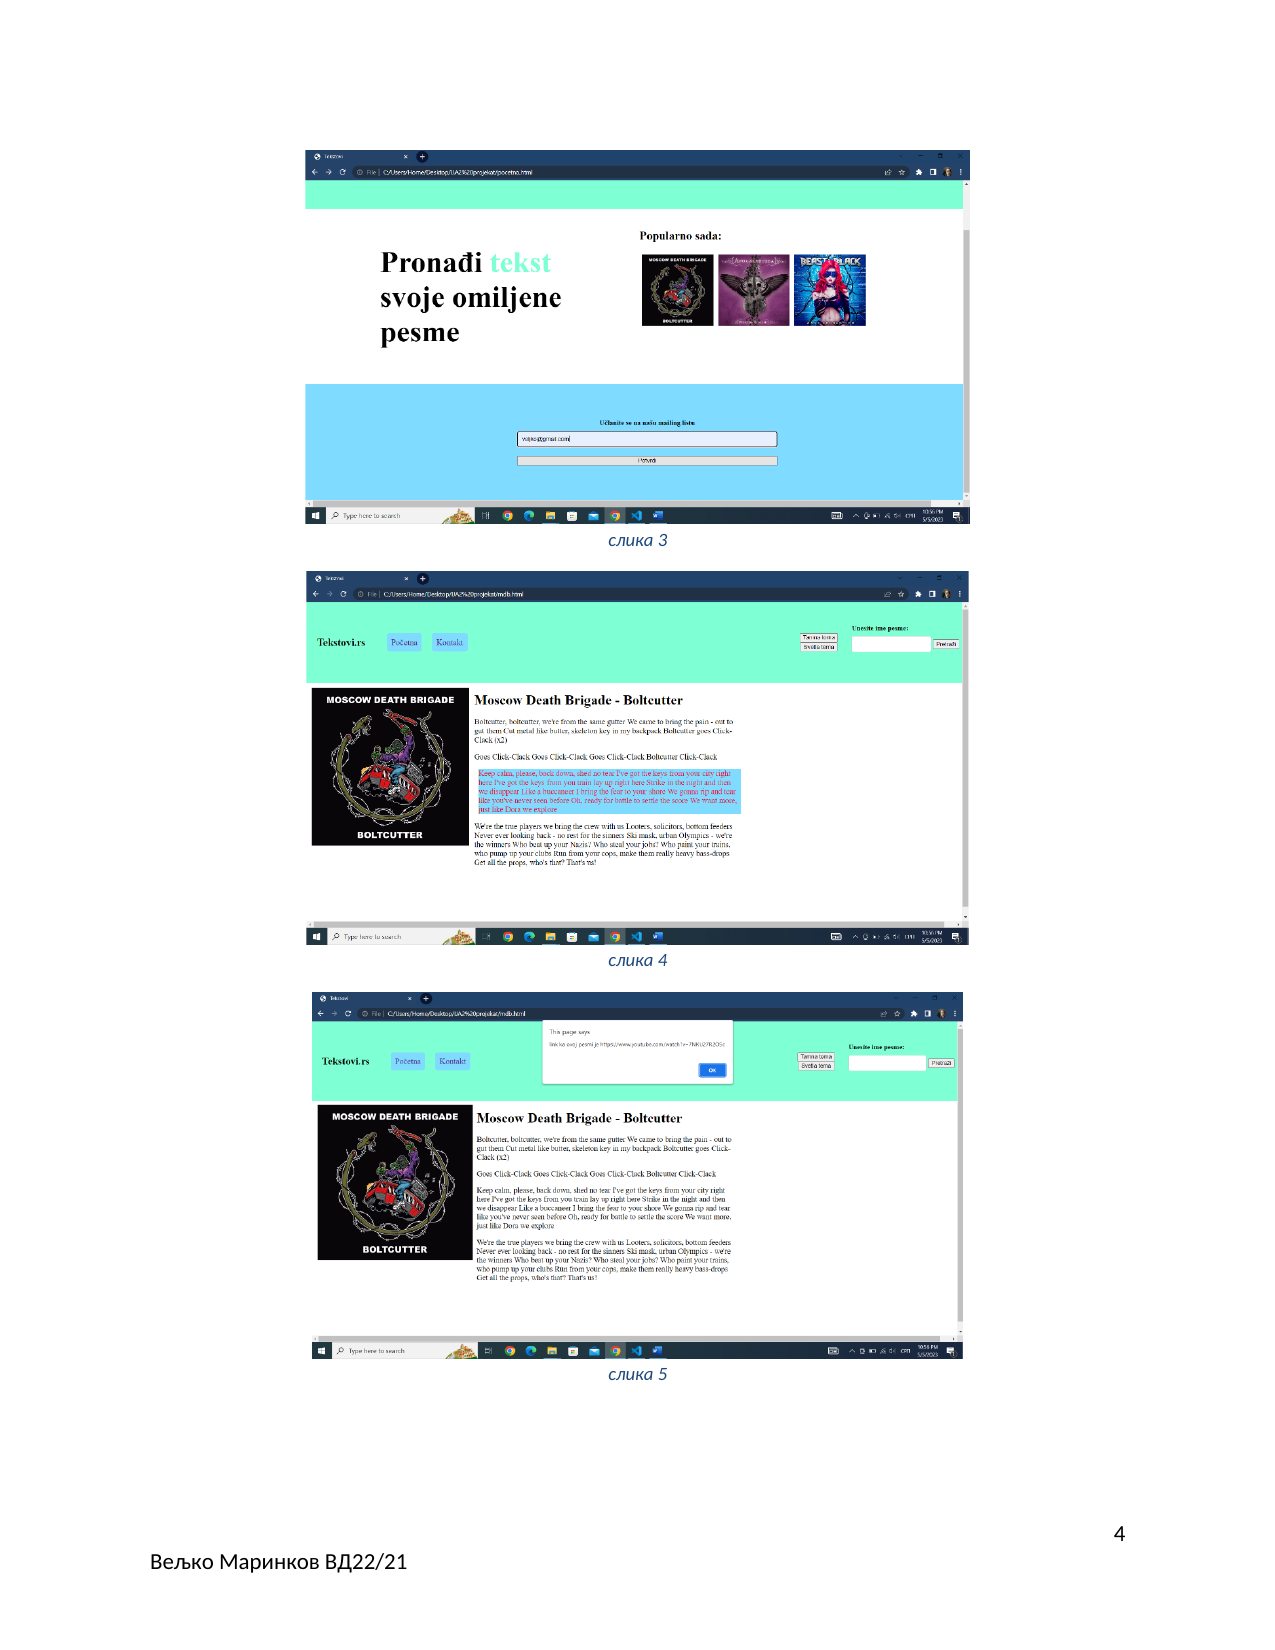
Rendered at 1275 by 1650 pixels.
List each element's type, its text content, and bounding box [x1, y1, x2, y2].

picture [306, 571, 969, 945]
picture [305, 150, 970, 524]
picture [312, 992, 963, 1359]
